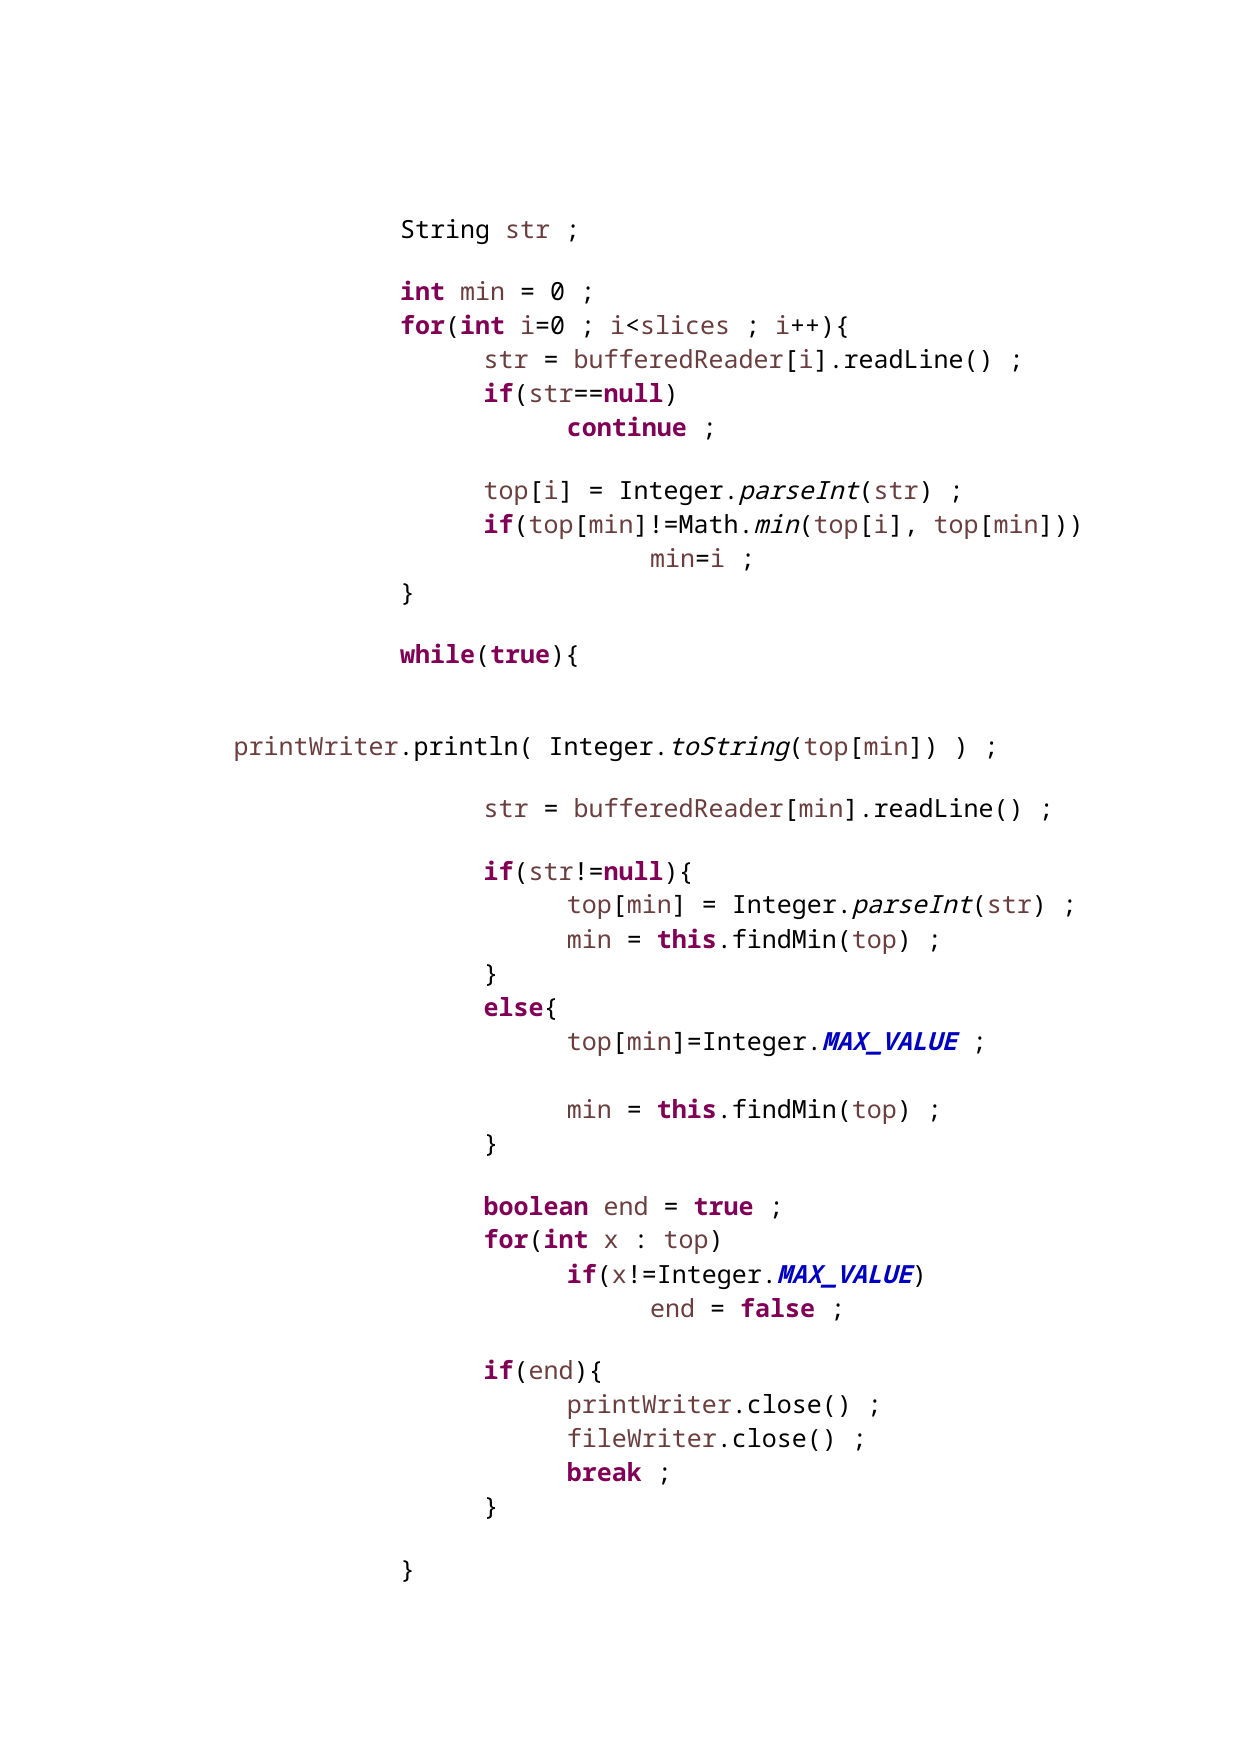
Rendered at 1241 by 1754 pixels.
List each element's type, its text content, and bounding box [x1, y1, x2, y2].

text top[min]=Integer.MAX_VALUE ; [150, 1023, 1090, 1092]
text String str ; [150, 211, 1090, 245]
text if(x!=Integer.MAX_VALUE) [150, 1256, 1090, 1290]
text printWriter.println( Integer.toString(top[min]) ) ; [150, 700, 1090, 762]
text end = false ; [150, 1290, 1090, 1324]
text boolean end = true ; [150, 1188, 1090, 1222]
text else{ [150, 989, 1090, 1023]
text continue ; [150, 410, 1090, 444]
text if(str==null) [150, 376, 1090, 410]
text min = this.findMin(top) ; [150, 921, 1090, 955]
text if(end){ [150, 1353, 1090, 1387]
text printWriter.close() ; [150, 1387, 1090, 1421]
text top[i] = Integer.parseInt(str) ; [150, 472, 1090, 507]
text int min = 0 ; [150, 274, 1090, 308]
text if(str!=null){ [150, 853, 1090, 887]
text str = bufferedReader[min].readLine() ; [150, 791, 1090, 825]
text min=i ; [150, 541, 1090, 575]
text } [150, 1552, 1090, 1586]
text fileWriter.close() ; [150, 1421, 1090, 1455]
text } [150, 1489, 1090, 1523]
text while(true){ [150, 637, 1090, 671]
text for(int i=0 ; i<slices ; i++){ [150, 308, 1090, 342]
text break ; [150, 1455, 1090, 1489]
text top[min] = Integer.parseInt(str) ; [150, 887, 1090, 921]
text for(int x : top) [150, 1222, 1090, 1256]
text } [150, 955, 1090, 989]
text if(top[min]!=Math.min(top[i], top[min])) [150, 507, 1090, 541]
text } [150, 575, 1090, 609]
text str = bufferedReader[i].readLine() ; [150, 342, 1090, 376]
text min = this.findMin(top) ; [150, 1092, 1090, 1126]
text } [150, 1126, 1090, 1160]
